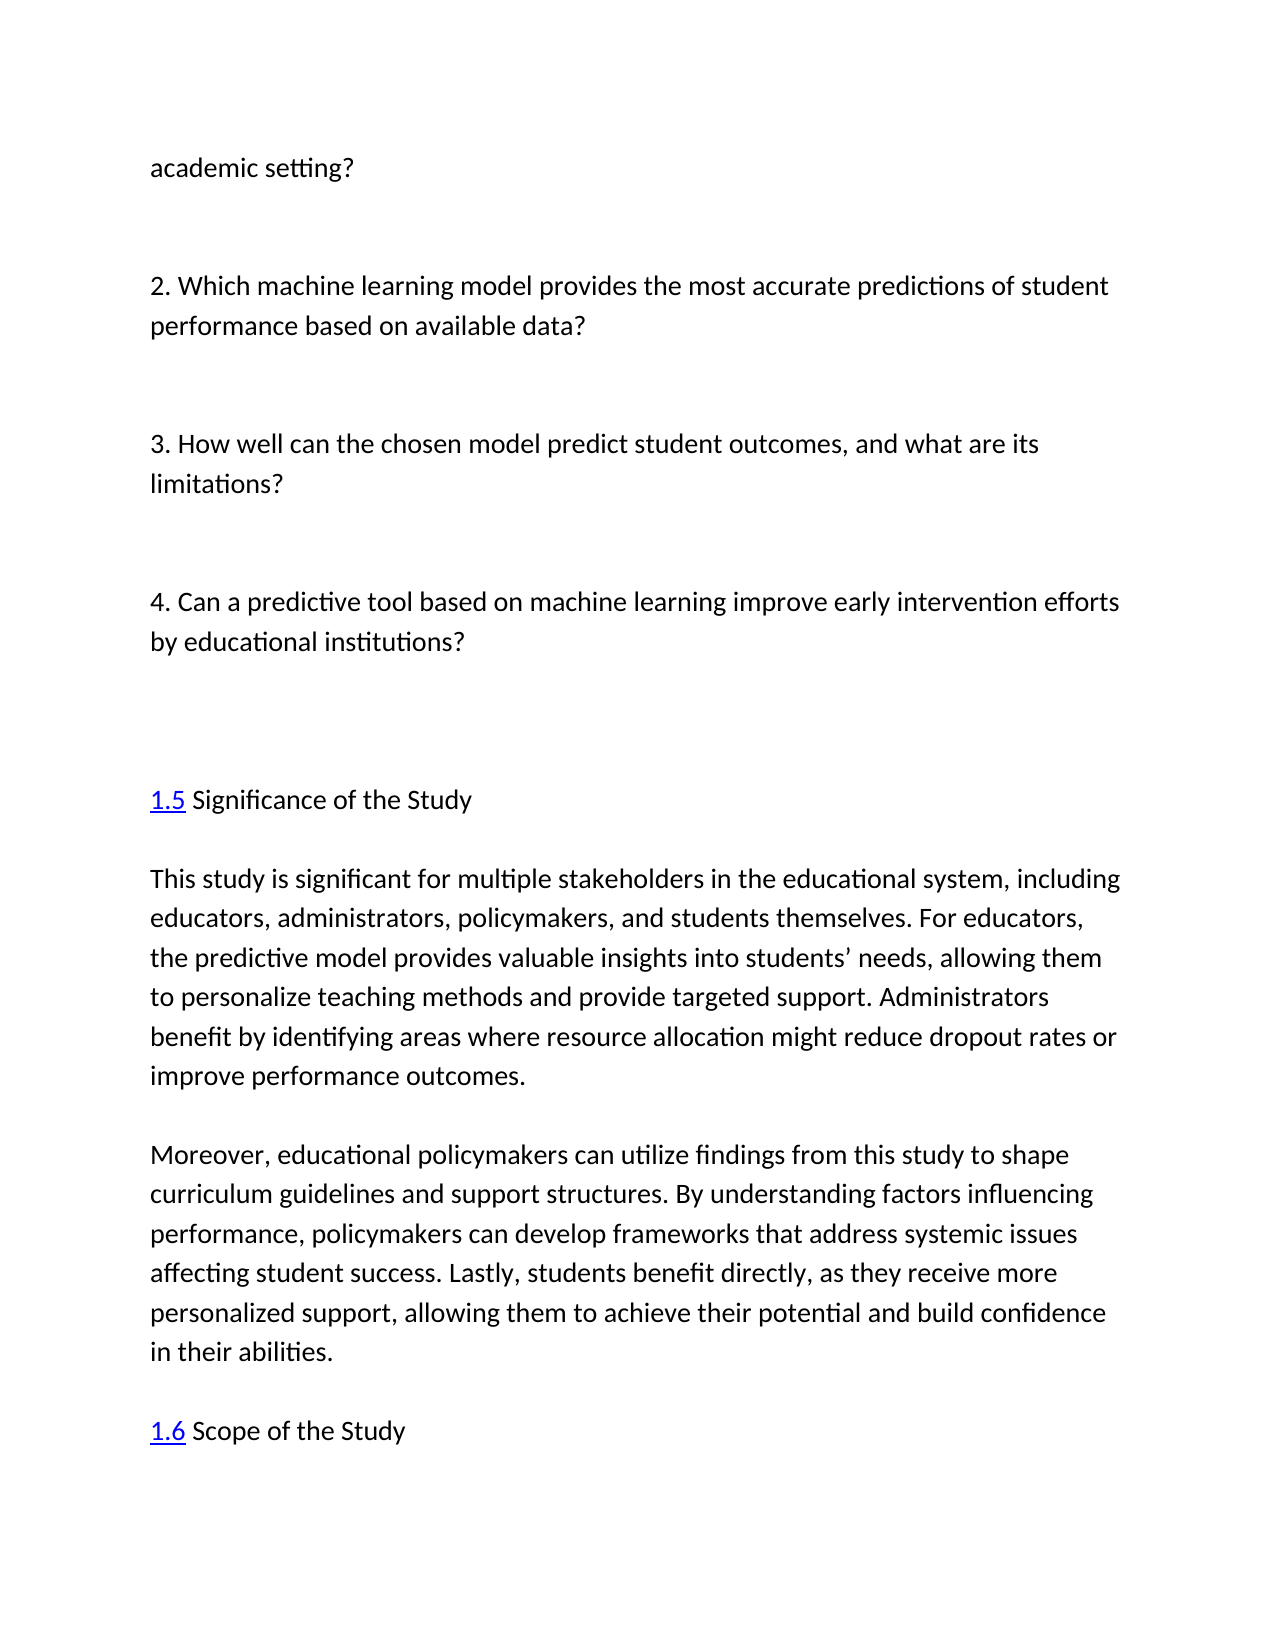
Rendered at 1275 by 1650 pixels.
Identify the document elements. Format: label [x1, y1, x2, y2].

text [150, 150, 1125, 1487]
